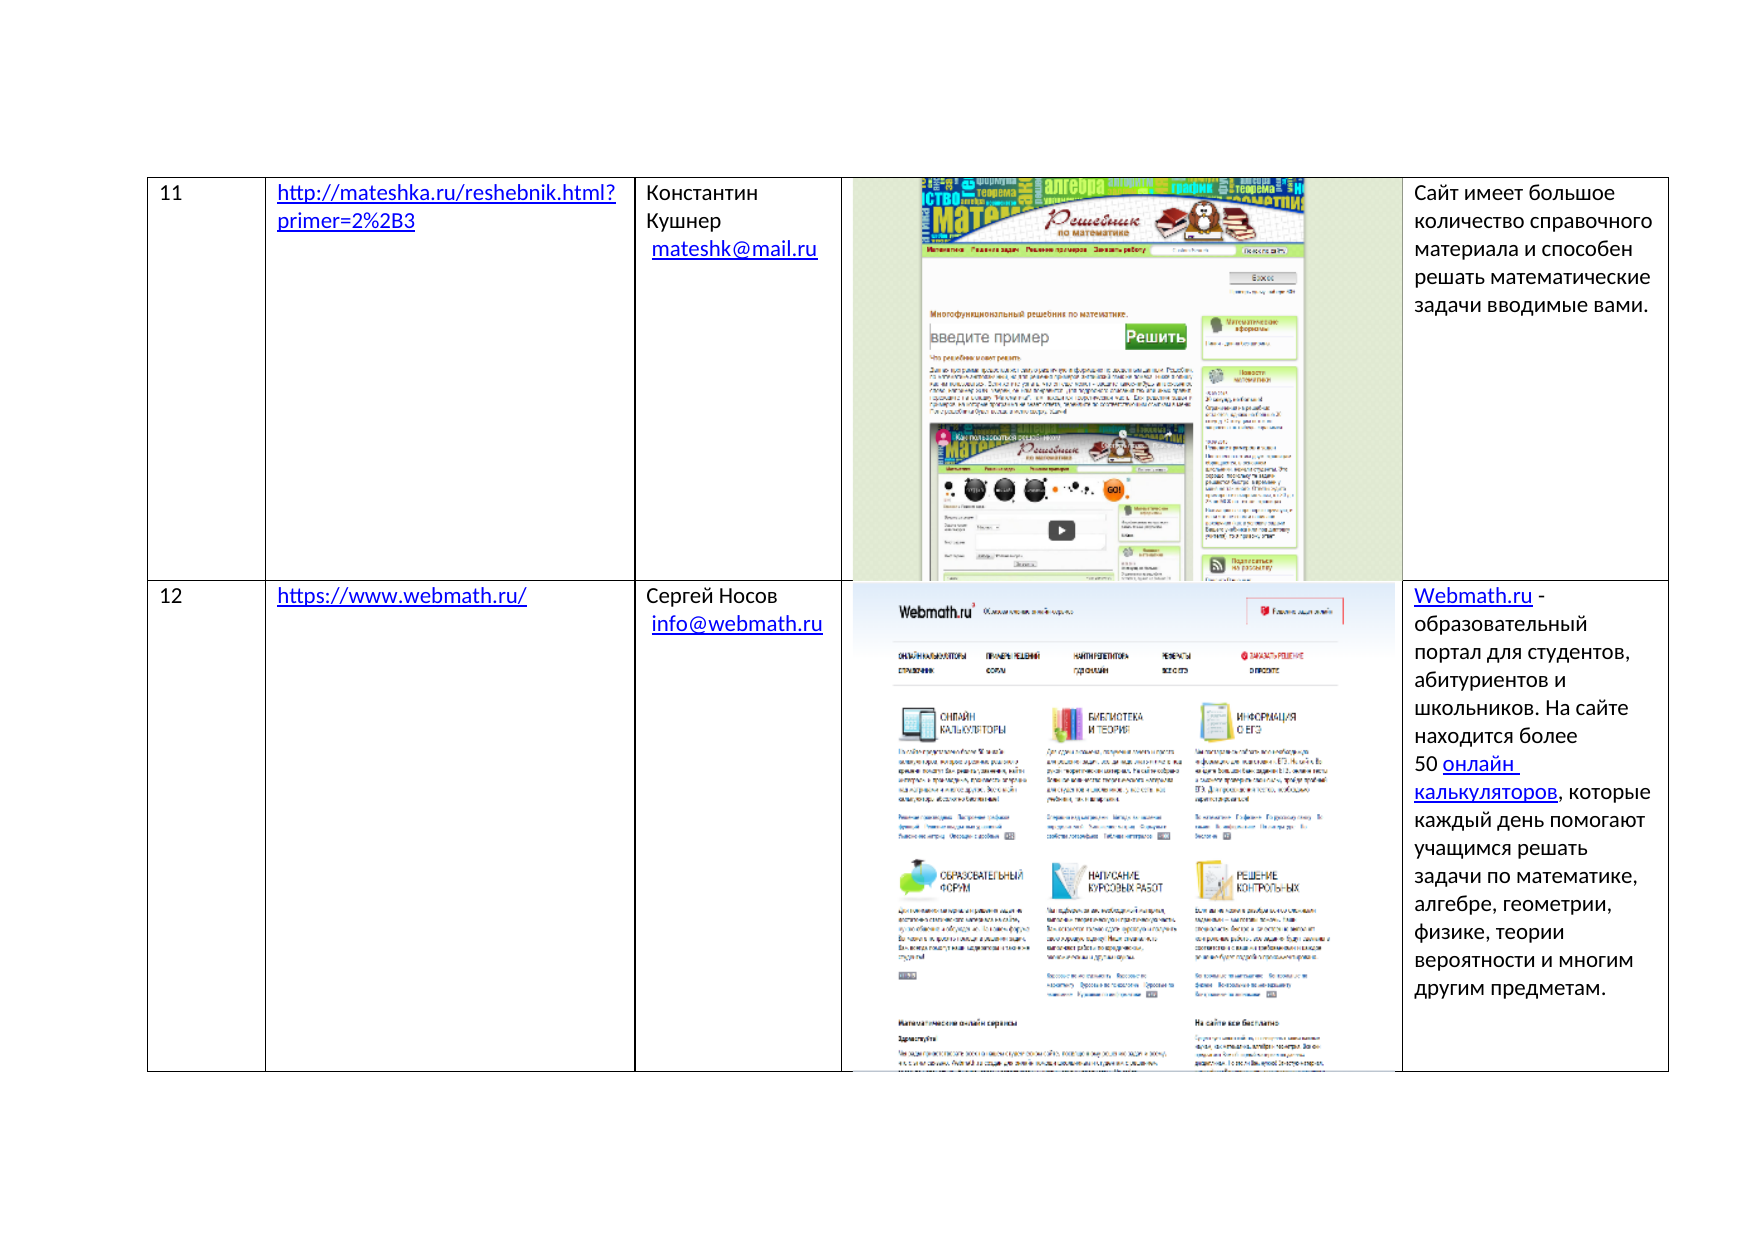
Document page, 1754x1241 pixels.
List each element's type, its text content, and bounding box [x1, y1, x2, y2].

table_cell [1395, 581, 1402, 1071]
table_cell Константин Кушнер mateshk@mail.ru [636, 178, 841, 580]
picture [852, 178, 1403, 1072]
table_cell [842, 178, 852, 580]
table_cell Сергей Носов info@webmath.ru [636, 581, 841, 1071]
table_cell https://www.webmath.ru/ [266, 581, 634, 1071]
table_cell Webmath.ru - образовательный портал для студентов, абитуриентов и школьников. На сайте находится более 50 онлайн калькуляторов, которые каждый день помогают учащимся решать задачи по математике, алгебре, геометрии, физике, теории вероятности и многим другим предметам. [1403, 581, 1668, 1071]
table_cell [842, 581, 852, 1071]
table_cell Сайт имеет большое количество справочного материала и способен решать математические задачи вводимые вами. [1403, 178, 1668, 580]
table_cell 11 [148, 178, 265, 580]
table_cell http://mateshka.ru/reshebnik.html?primer=2%2B3 [266, 178, 634, 580]
table_cell 12 [148, 581, 265, 1071]
